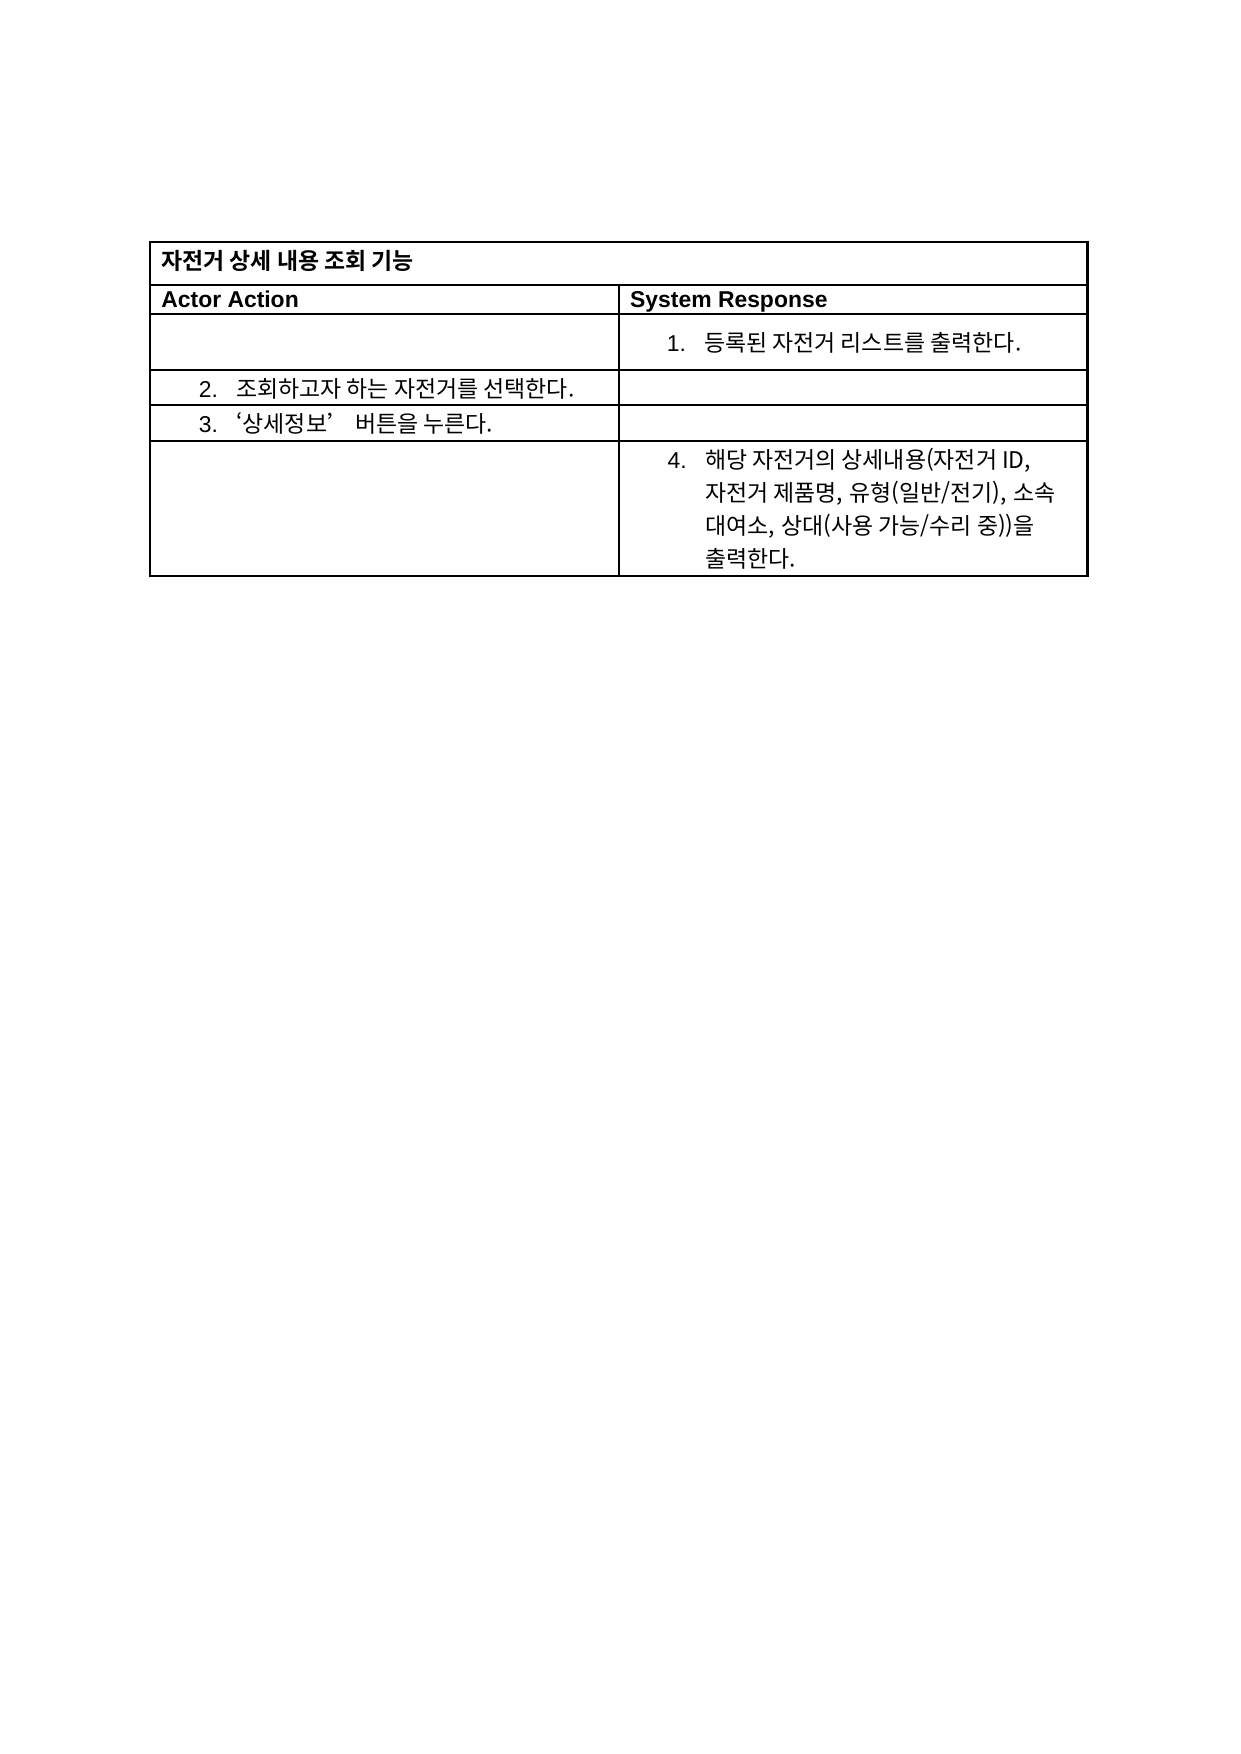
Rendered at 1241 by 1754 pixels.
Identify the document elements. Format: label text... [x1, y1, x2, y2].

table_cell ‘상세정보’ 버튼을 누른다. [151, 406, 618, 439]
table_cell [620, 406, 1086, 439]
table_cell [151, 442, 618, 574]
table_cell [151, 315, 618, 369]
table_cell Actor Action [151, 286, 618, 313]
table_cell 등록된 자전거 리스트를 출력한다. [620, 315, 1086, 369]
table_cell 해당 자전거의 상세내용(자전거 ID, 자전거 제품명, 유형(일반/전기), 소속 대여소, 상대(사용 가능/수리 중))을 출력한다. [620, 442, 1086, 574]
table_cell System Response [620, 286, 1086, 313]
table_cell [620, 371, 1086, 404]
table_cell 조회하고자 하는 자전거를 선택한다. [151, 371, 618, 404]
table_header 자전거 상세 내용 조회 기능 [151, 243, 1086, 284]
